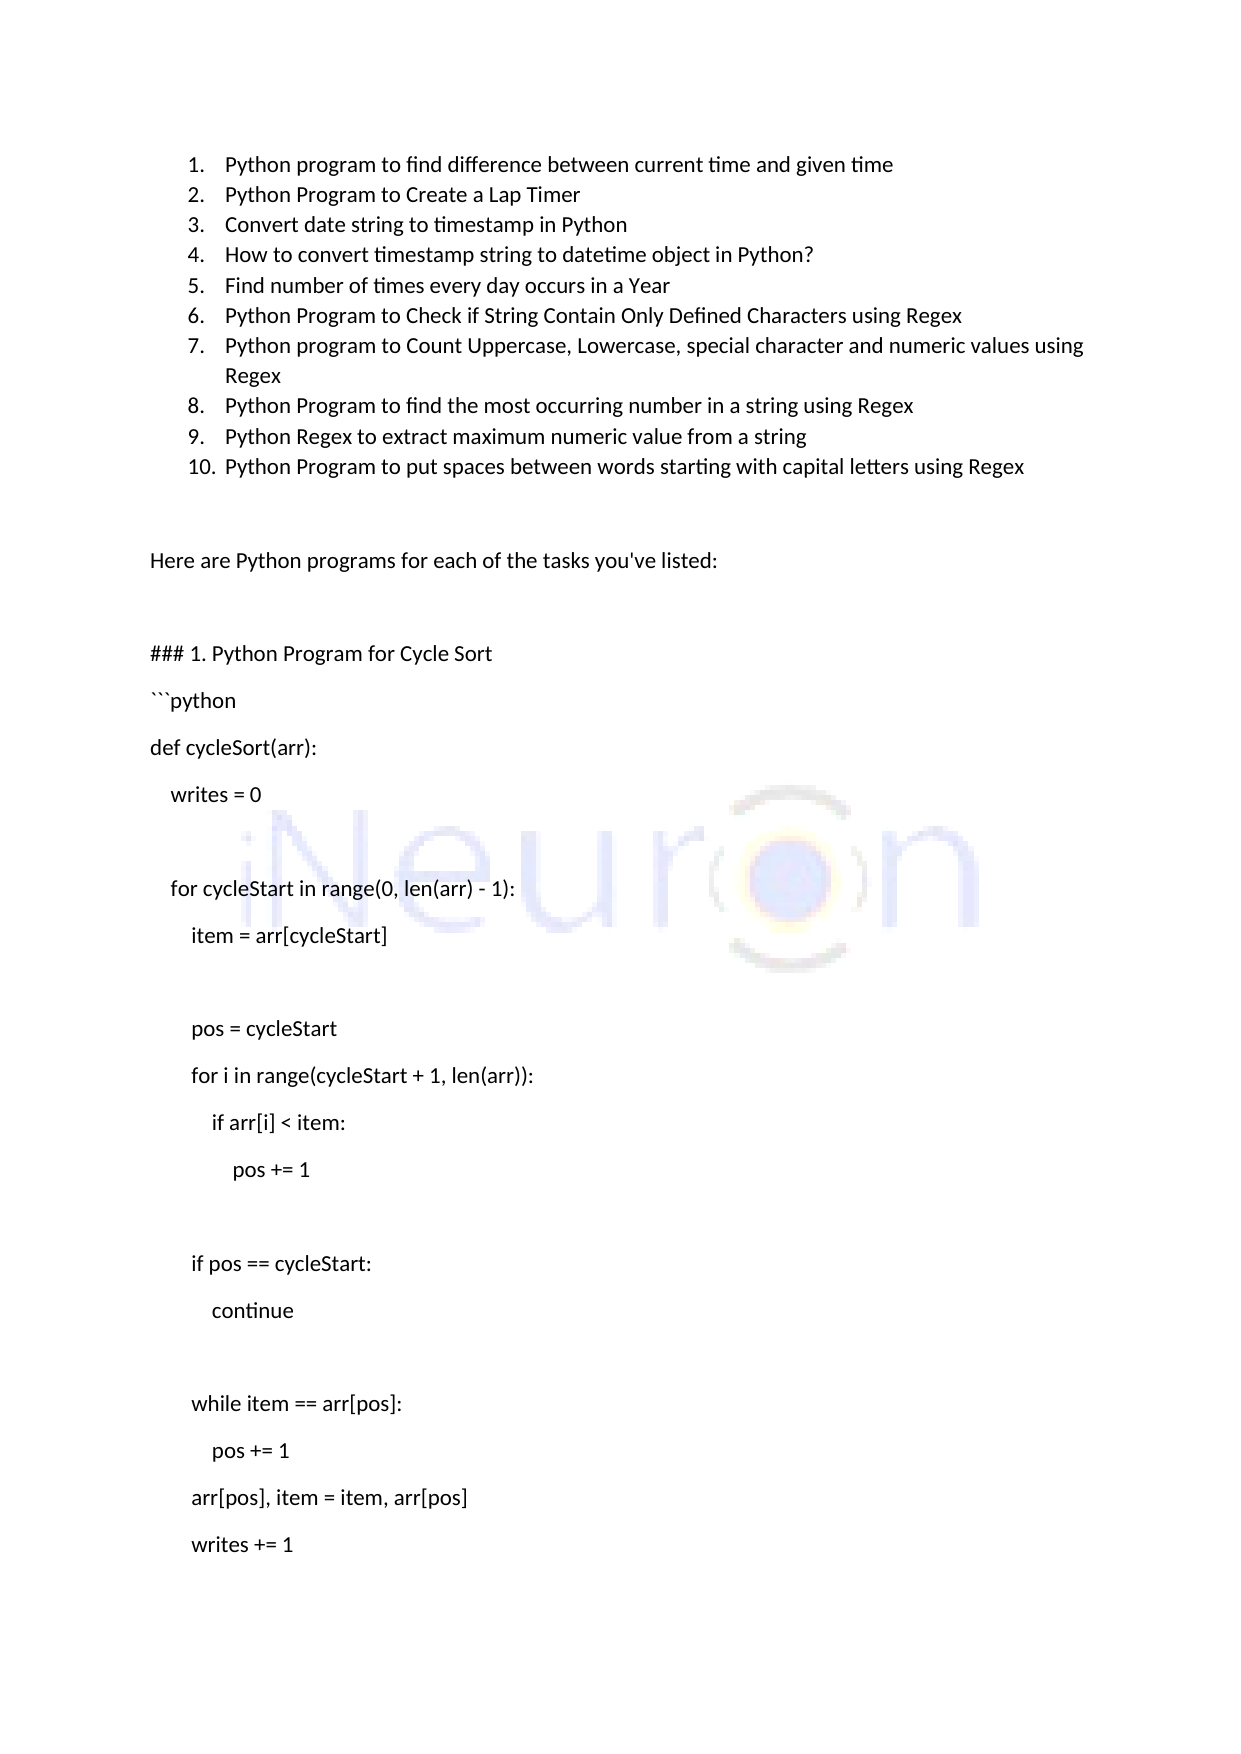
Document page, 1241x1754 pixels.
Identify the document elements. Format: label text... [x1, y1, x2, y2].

text writes = 0 [150, 780, 1090, 808]
list Python Regex to extract maximum numeric value from a string [187, 422, 1090, 450]
text pos += 1 [150, 1155, 1090, 1183]
text if arr[i] < item: [150, 1108, 1090, 1136]
list Python program to find difference between current time and given time [187, 150, 1090, 178]
list Python Program to find the most occurring number in a string using Regex [187, 392, 1090, 420]
list Convert date string to timestamp in Python [187, 210, 1090, 238]
text writes += 1 [150, 1530, 1090, 1558]
text while item == arr[pos]: [150, 1389, 1090, 1418]
text if pos == cycleStart: [150, 1249, 1090, 1277]
text ```python [150, 686, 1090, 714]
list Python Program to put spaces between words starting with capital letters using Regex [187, 452, 1090, 480]
text item = arr[cycleStart] [150, 921, 1090, 949]
list Python Program to Check if String Contain Only Defined Characters using Regex [187, 301, 1090, 329]
text for i in range(cycleStart + 1, len(arr)): [150, 1061, 1090, 1089]
text pos = cycleStart [150, 1014, 1090, 1043]
text for cycleStart in range(0, len(arr) - 1): [150, 874, 1090, 902]
list How to convert timestamp string to datetime object in Python? [187, 241, 1090, 269]
text def cycleSort(arr): [150, 733, 1090, 761]
text ### 1. Python Program for Cycle Sort [150, 639, 1090, 668]
list Python program to Count Uppercase, Lowercase, special character and numeric values using Regex [187, 331, 1090, 389]
text Here are Python programs for each of the tasks you've listed: [150, 546, 1090, 574]
list Python Program to Create a Lap Timer [187, 180, 1090, 208]
text continue [150, 1296, 1090, 1324]
list Find number of times every day occurs in a Year [187, 271, 1090, 299]
text pos += 1 [150, 1436, 1090, 1464]
text arr[pos], item = item, arr[pos] [150, 1483, 1090, 1511]
